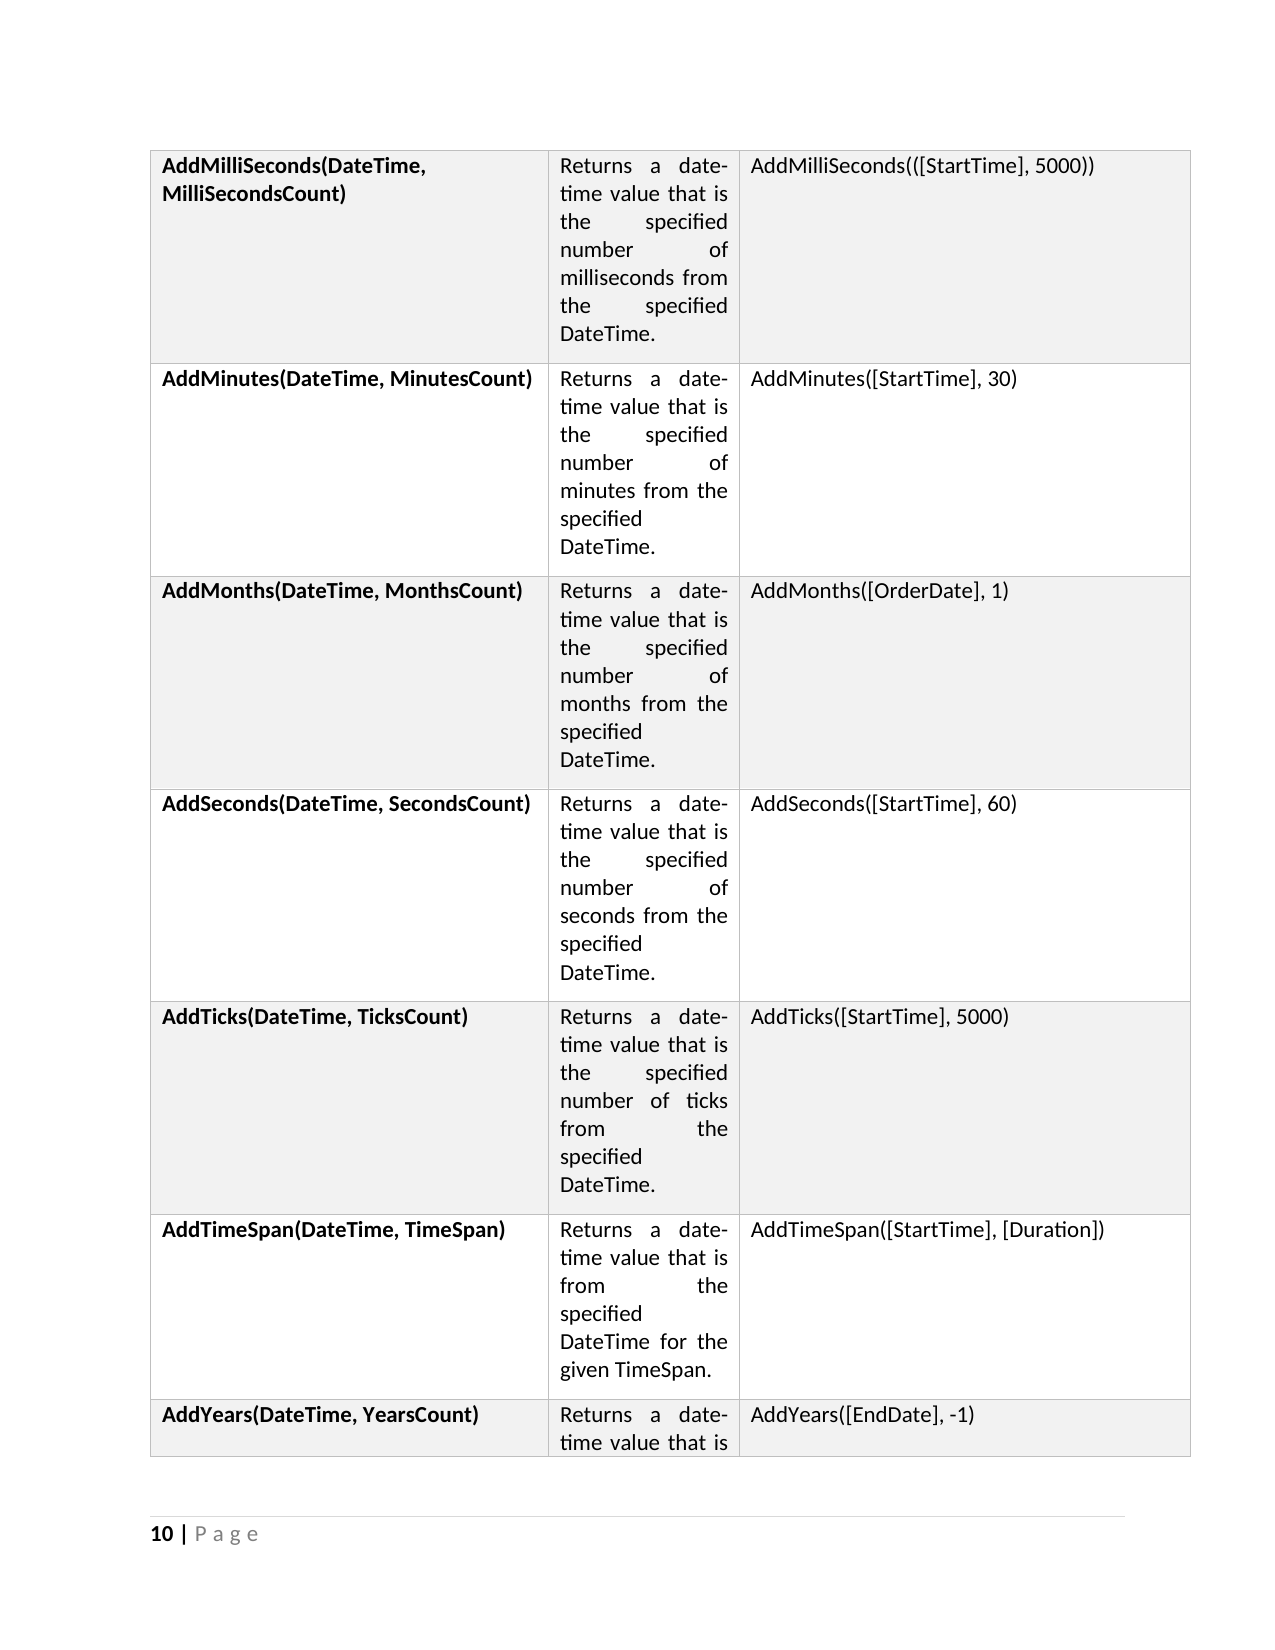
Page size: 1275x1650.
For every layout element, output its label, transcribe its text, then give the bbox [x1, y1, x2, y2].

table_cell Returns a date-time value that is the specified number of milliseconds from the specified DateTime. [549, 151, 739, 363]
table_cell Returns a date-time value that is the specified number of seconds from the specified DateTime. [549, 790, 739, 1001]
table_cell AddMinutes([StartTime], 30) [740, 364, 1190, 576]
table_cell AddMinutes(DateTime, MinutesCount) [151, 364, 548, 576]
table_cell AddMonths(DateTime, MonthsCount) [151, 577, 548, 788]
table_cell Returns a date-time value that is the specified number of months from the specified DateTime. [549, 577, 739, 788]
table_cell Returns a date-time value that is from the specified DateTime for the given TimeSpan. [549, 1215, 739, 1399]
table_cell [549, 1400, 739, 1456]
table_cell AddTicks([StartTime], 5000) [740, 1002, 1190, 1214]
table_cell AddSeconds(DateTime, SecondsCount) [151, 790, 548, 1001]
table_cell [740, 1400, 1190, 1456]
table_cell AddTimeSpan([StartTime], [Duration]) [740, 1215, 1190, 1399]
table_cell AddMonths([OrderDate], 1) [740, 577, 1190, 788]
table_cell AddMilliSeconds(DateTime, MilliSecondsCount) [151, 151, 548, 363]
table_cell AddTimeSpan(DateTime, TimeSpan) [151, 1215, 548, 1399]
table_cell AddTicks(DateTime, TicksCount) [151, 1002, 548, 1214]
table_cell Returns a date-time value that is the specified number of minutes from the specified DateTime. [549, 364, 739, 576]
table_cell Returns a date-time value that is the specified number of ticks from the specified DateTime. [549, 1002, 739, 1214]
table_cell AddSeconds([StartTime], 60) [740, 790, 1190, 1001]
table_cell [151, 1400, 548, 1456]
table_cell AddMilliSeconds(([StartTime], 5000)) [740, 151, 1190, 363]
